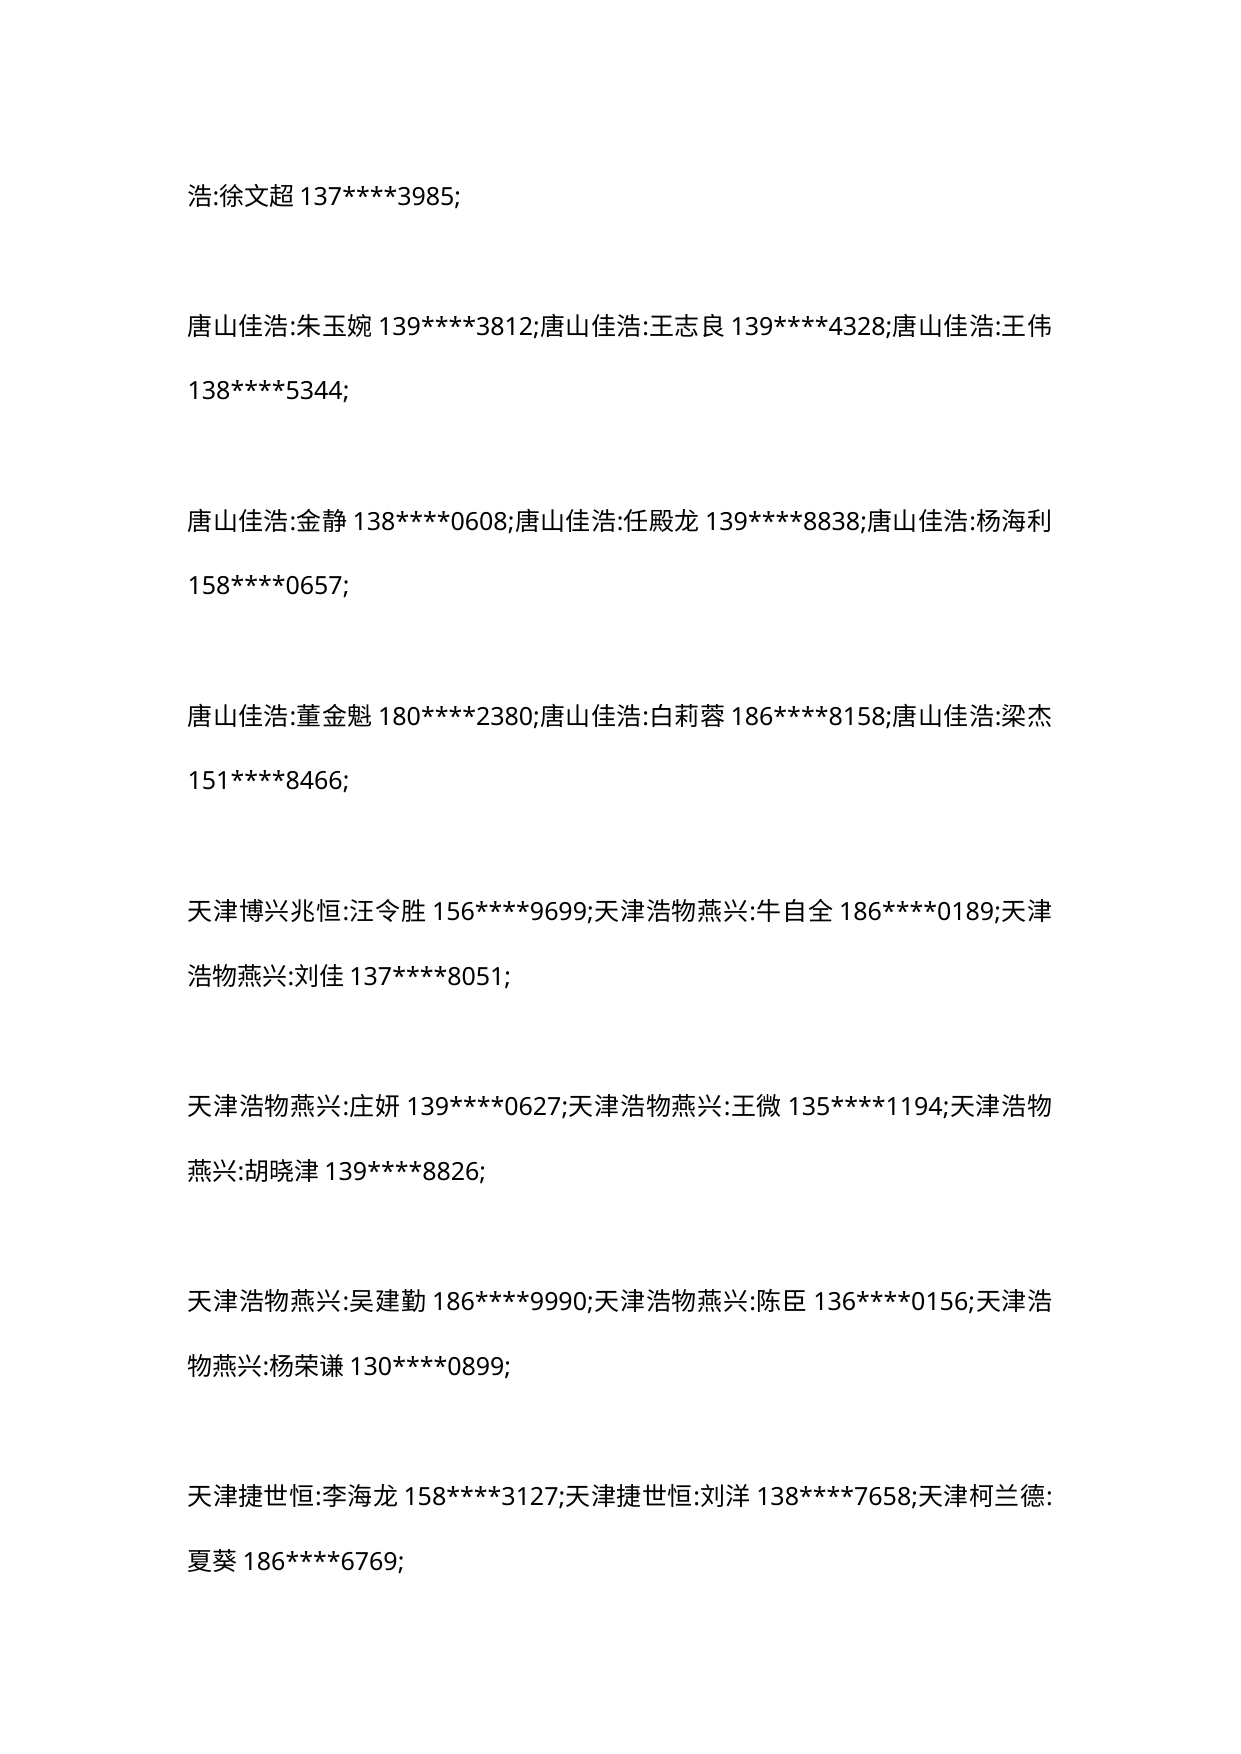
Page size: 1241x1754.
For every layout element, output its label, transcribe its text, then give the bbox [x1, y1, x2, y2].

text 天津浩物燕兴:庄妍139****0627;天津浩物燕兴:王微135****1194;天津浩物燕兴:胡晓津139****8826; [187, 1072, 1053, 1202]
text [187, 162, 1053, 227]
text 天津博兴兆恒:汪令胜156****9699;天津浩物燕兴:牛自全186****0189;天津浩物燕兴:刘佳137****8051; [187, 877, 1053, 1007]
text 天津浩物燕兴:吴建勤186****9990;天津浩物燕兴:陈臣136****0156;天津浩物燕兴:杨荣谦130****0899; [187, 1267, 1053, 1397]
text 唐山佳浩:朱玉婉139****3812;唐山佳浩:王志良139****4328;唐山佳浩:王伟138****5344; [187, 292, 1053, 422]
text 唐山佳浩:金静138****0608;唐山佳浩:任殿龙139****8838;唐山佳浩:杨海利158****0657; [187, 487, 1053, 617]
text 唐山佳浩:董金魁180****2380;唐山佳浩:白莉蓉186****8158;唐山佳浩:梁杰151****8466; [187, 682, 1053, 812]
text 天津捷世恒:李海龙158****3127;天津捷世恒:刘洋138****7658;天津柯兰德:夏葵186****6769; [187, 1462, 1053, 1592]
